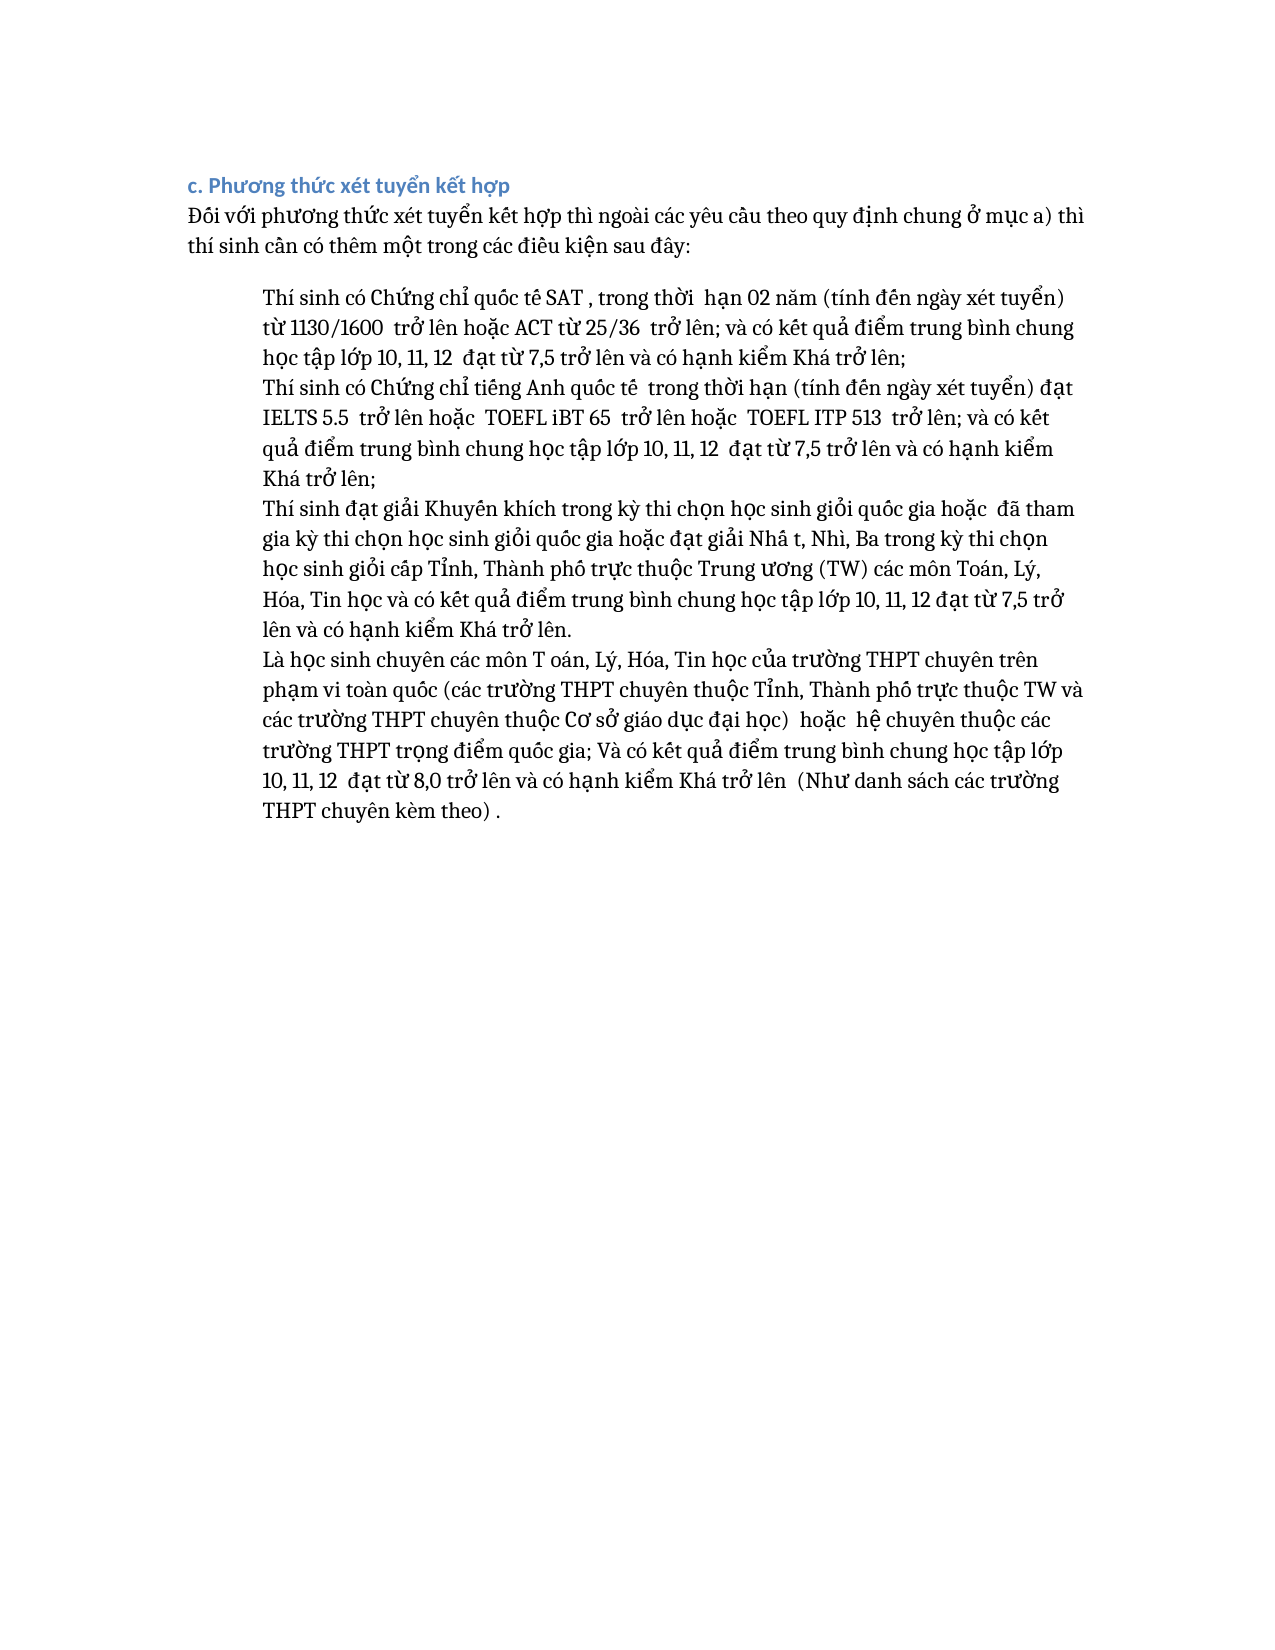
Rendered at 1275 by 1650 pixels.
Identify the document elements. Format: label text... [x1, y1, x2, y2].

list Thí sinh có Chứng chỉ tiếng Anh quốc tế trong thời hạn (tính đến ngày xét tuyển) đạt IELTS 5.5 trở lên hoặc TOEFL iBT 65 trở lên hoặc TOEFL ITP 513 trở lên; và có kết quả điểm trung bình chung học tập lớp 10, 11, 12 đạt từ 7,5 trở lên và có hạnh kiểm Khá trở lên; [262, 375, 1087, 492]
text Đối với phương thức xét tuyển kết hợp thì ngoài các yêu cầu theo quy định chung ở mục a) thì thí sinh cần có thêm một trong các điều kiện sau đây: [187, 203, 1087, 259]
list Thí sinh đạt giải Khuyến khích trong kỳ thi chọn học sinh giỏi quốc gia hoặc đã tham gia kỳ thi chọn học sinh giỏi quốc gia hoặc đạt giải Nhấ t, Nhì, Ba trong kỳ thi chọn học sinh giỏi cấp Tỉnh, Thành phố trực thuộc Trung ương (TW) các môn Toán, Lý, Hóa, Tin học và có kết quả điểm trung bình chung học tập lớp 10, 11, 12 đạt từ 7,5 trở lên và có hạnh kiểm Khá trở lên. [262, 496, 1087, 643]
list Là học sinh chuyên các môn T oán, Lý, Hóa, Tin học của trường THPT chuyên trên phạm vi toàn quốc (các trường THPT chuyên thuộc Tỉnh, Thành phố trực thuộc TW và các trường THPT chuyên thuộc Cơ sở giáo dục đại học) hoặc hệ chuyên thuộc các trường THPT trọng điểm quốc gia; Và có kết quả điểm trung bình chung học tập lớp 10, 11, 12 đạt từ 8,0 trở lên và có hạnh kiểm Khá trở lên (Như danh sách các trường THPT chuyên kèm theo) . [262, 647, 1087, 824]
subtitle c. Phương thức xét tuyển kết hợp [187, 171, 1087, 199]
list Thí sinh có Chứng chỉ quốc tế SAT , trong thời hạn 02 năm (tính đến ngày xét tuyển) từ 1130/1600 trở lên hoặc ACT từ 25/36 trở lên; và có kết quả điểm trung bình chung học tập lớp 10, 11, 12 đạt từ 7,5 trở lên và có hạnh kiểm Khá trở lên; [262, 284, 1087, 371]
